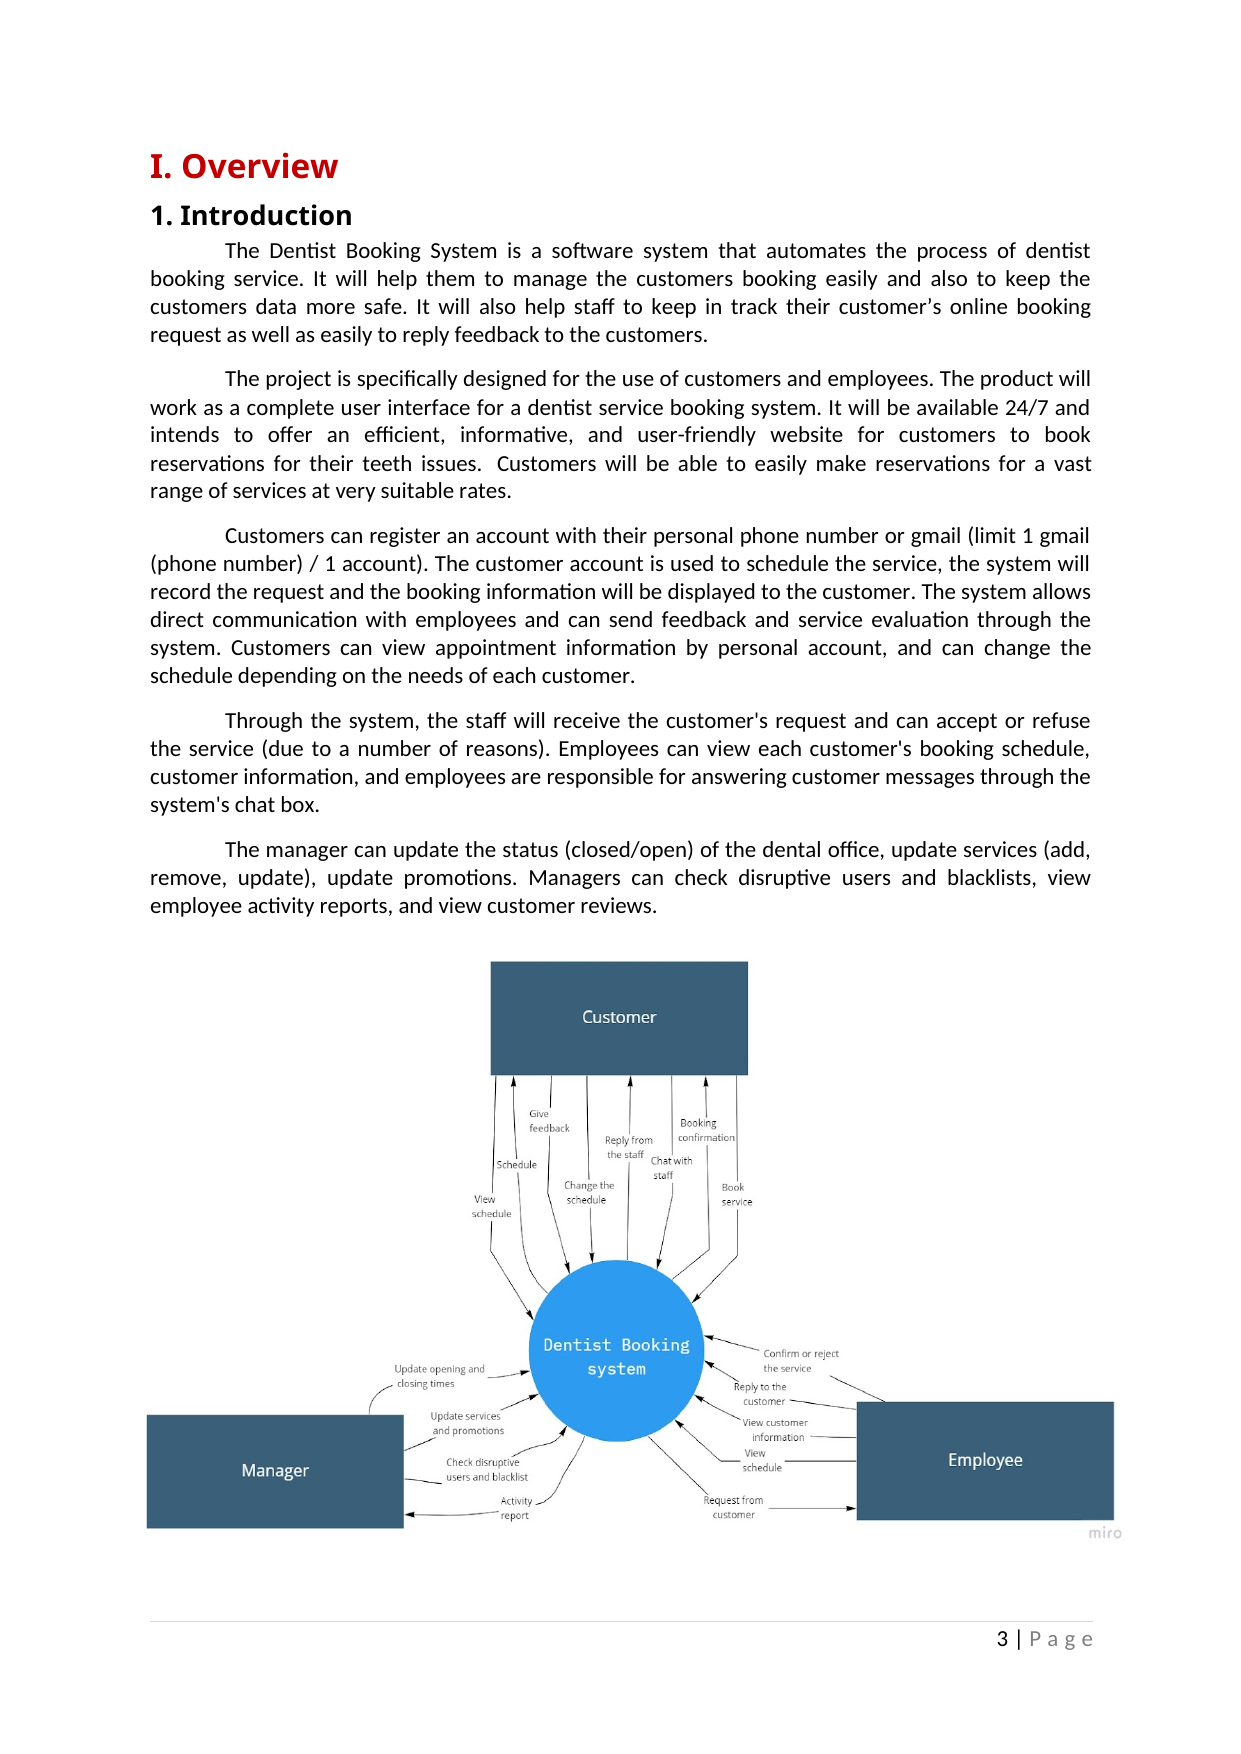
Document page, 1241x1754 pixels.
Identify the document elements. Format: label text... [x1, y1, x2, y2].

picture [121, 938, 1139, 1560]
text Customers can register an account with their personal phone number or gmail (limit 1 gmail (phone number) / 1 account). The customer account is used to schedule the service, the system will record the request and the booking information will be displayed to the customer. The system allows direct communication with employees and can send feedback and service evaluation through the system. Customers can view appointment information by personal account, and can change the schedule depending on the needs of each customer. [150, 521, 1093, 689]
subtitle 1. Introduction [150, 196, 1093, 233]
text The manager can update the status (closed/open) of the dental office, update services (add, remove, update), update promotions. Managers can check disruptive users and blacklists, view employee activity reports, and view customer reviews. [150, 835, 1093, 919]
text The Dentist Booking System is a software system that automates the process of dentist booking service. It will help them to manage the customers booking easily and also to keep the customers data more safe. It will also help staff to keep in track their customer’s online booking request as well as easily to reply feedback to the customers. [150, 236, 1093, 348]
text The project is specifically designed for the use of customers and employees. The product will work as a complete user interface for a dentist service booking system. It will be available 24/7 and intends to offer an efficient, informative, and user-friendly website for customers to book reservations for their teeth issues. Customers will be able to easily make reservations for a vast range of services at very suitable rates. [150, 364, 1093, 505]
text Through the system, the staff will receive the customer's request and can accept or refuse the service (due to a number of reasons). Employees can view each customer's booking schedule, customer information, and employees are responsible for answering customer messages through the system's chat box. [150, 706, 1093, 818]
subtitle I. Overview [150, 143, 1093, 188]
